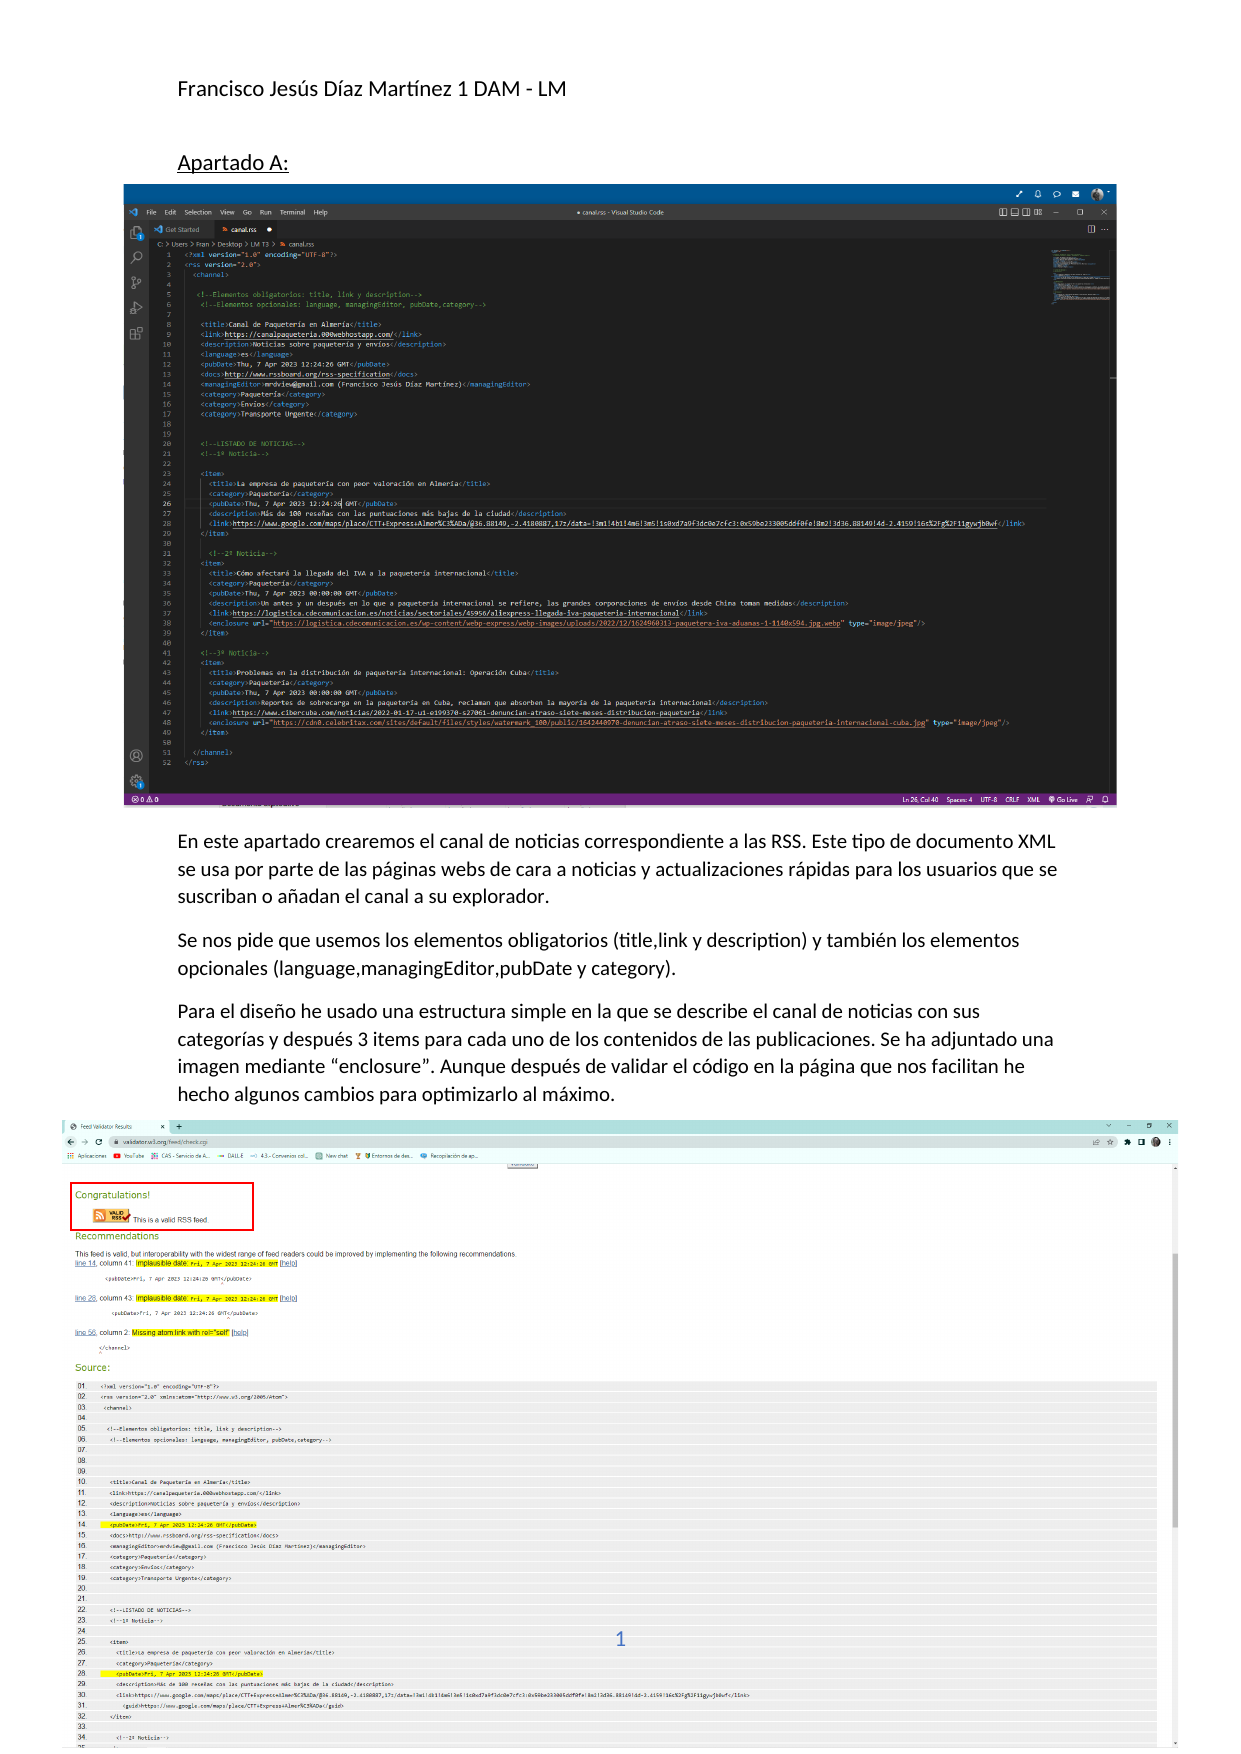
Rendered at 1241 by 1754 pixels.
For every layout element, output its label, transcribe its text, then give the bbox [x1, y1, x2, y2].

picture [123, 184, 1117, 808]
text En este apartado crearemos el canal de noticias correspondiente a las RSS. Este tipo de documento XML se usa por parte de las páginas webs de cara a noticias y actualizaciones rápidas para los usuarios que se suscriban o añadan el canal a su explorador. [177, 808, 1063, 909]
text Para el diseño he usado una estructura simple en la que se describe el canal de noticias con sus categorías y después 3 items para cada uno de los contenidos de las publicaciones. Se ha adjuntado una imagen mediante “enclosure”. Aunque después de validar el código en la página que nos facilitan he hecho algunos cambios para optimizarlo al máximo. [177, 999, 1063, 1106]
text Se nos pide que usemos los elementos obligatorios (title,link y description) y también los elementos opcionales (language,managingEditor,pubDate y category). [177, 927, 1063, 980]
text Apartado A: [177, 148, 1063, 176]
picture [62, 1120, 1179, 1748]
